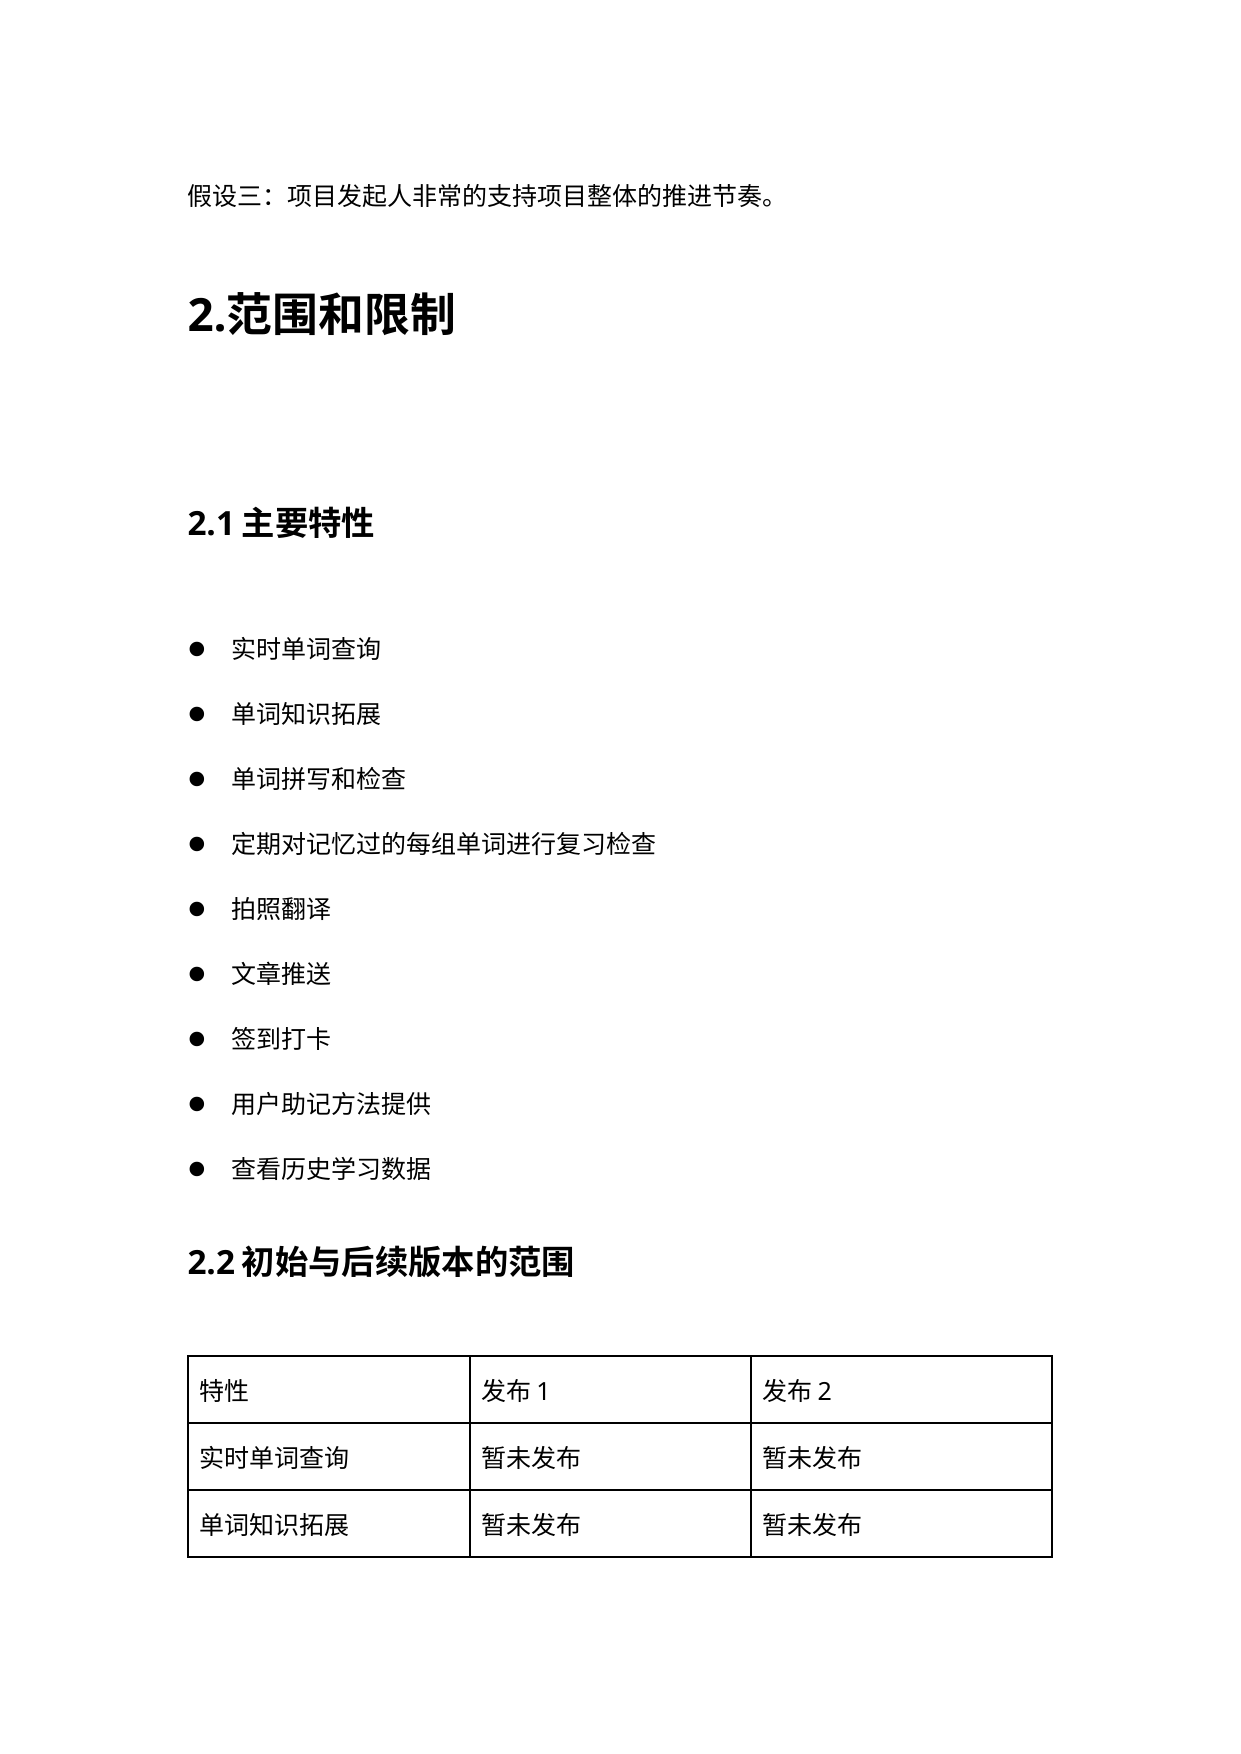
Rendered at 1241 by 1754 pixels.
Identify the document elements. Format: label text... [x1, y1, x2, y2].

table_cell 单词知识拓展 [189, 1491, 469, 1556]
list 单词知识拓展 [187, 680, 1053, 745]
text 假设三：项目发起人非常的支持项目整体的推进节奏。 [187, 162, 1053, 227]
list 用户助记方法提供 [187, 1070, 1053, 1135]
list 单词拼写和检查 [187, 745, 1053, 810]
table_header 发布2 [752, 1357, 1051, 1422]
list 签到打卡 [187, 1005, 1053, 1070]
list 文章推送 [187, 940, 1053, 1005]
list 查看历史学习数据 [187, 1135, 1053, 1200]
table_cell 暂未发布 [471, 1424, 750, 1489]
list 定期对记忆过的每组单词进行复习检查 [187, 810, 1053, 875]
subtitle 2.范围和限制 [187, 262, 1053, 360]
list 拍照翻译 [187, 875, 1053, 940]
table_cell 暂未发布 [752, 1491, 1051, 1556]
subtitle 2.2初始与后续版本的范围 [187, 1227, 1053, 1292]
subtitle 2.1主要特性 [187, 488, 1053, 553]
table_cell 实时单词查询 [189, 1424, 469, 1489]
table_header 特性 [189, 1357, 469, 1422]
list 实时单词查询 [187, 615, 1053, 680]
table_cell 暂未发布 [471, 1491, 750, 1556]
table_header 发布1 [471, 1357, 750, 1422]
table_cell 暂未发布 [752, 1424, 1051, 1489]
